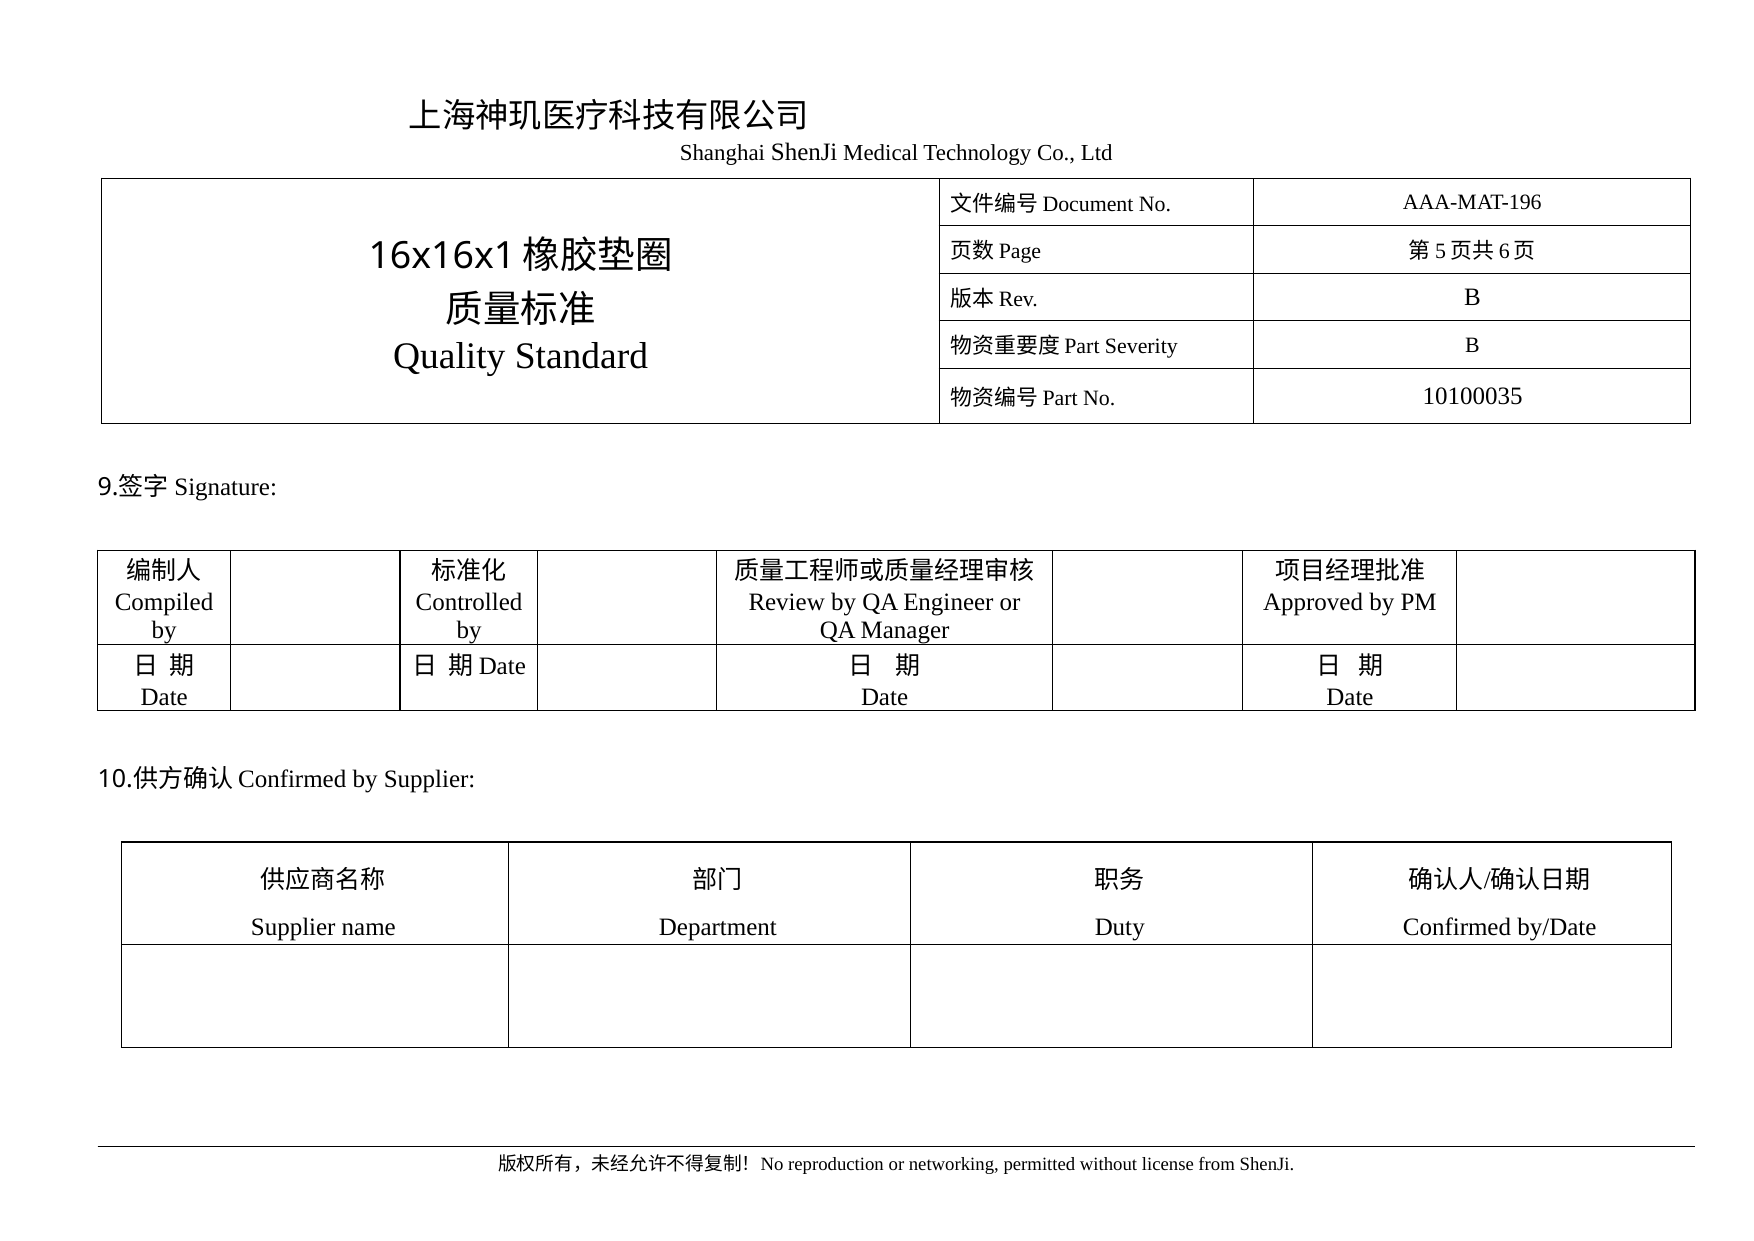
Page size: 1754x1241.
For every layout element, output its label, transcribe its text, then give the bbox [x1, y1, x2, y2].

table_header 质量工程师或质量经理审核 Review by QA Engineer or QA Manager [717, 551, 1052, 644]
table_cell [231, 645, 399, 710]
table_cell [509, 945, 910, 1047]
text 9.签字 Signature: [97, 452, 1711, 517]
table_header 项目经理批准 Approved by PM [1243, 551, 1456, 644]
text 10.供方确认Confirmed by Supplier: [97, 744, 1711, 809]
table_cell 日 期Date [401, 645, 537, 710]
table_cell [122, 945, 508, 1047]
table_header [1457, 551, 1694, 644]
table_cell [911, 945, 1312, 1047]
table_header [538, 551, 716, 644]
table_header 职务 Duty [911, 843, 1312, 944]
table_cell [1053, 645, 1242, 710]
table_header 标准化Controlled by [401, 551, 537, 644]
table_header 确认人/确认日期 Confirmed by/Date [1313, 843, 1671, 944]
table_cell 日 期Date [98, 645, 230, 710]
table_header 部门 Department [509, 843, 910, 944]
table_cell [1457, 645, 1694, 710]
table_header 供应商名称 Supplier name [122, 843, 508, 944]
table_cell [1313, 945, 1671, 1047]
table_cell 日 期 Date [717, 645, 1052, 710]
table_cell 日 期 Date [1243, 645, 1456, 710]
table_header [1053, 551, 1242, 644]
table_header [231, 551, 399, 644]
table_cell [538, 645, 716, 710]
table_header 编制人Compiled by [98, 551, 230, 644]
